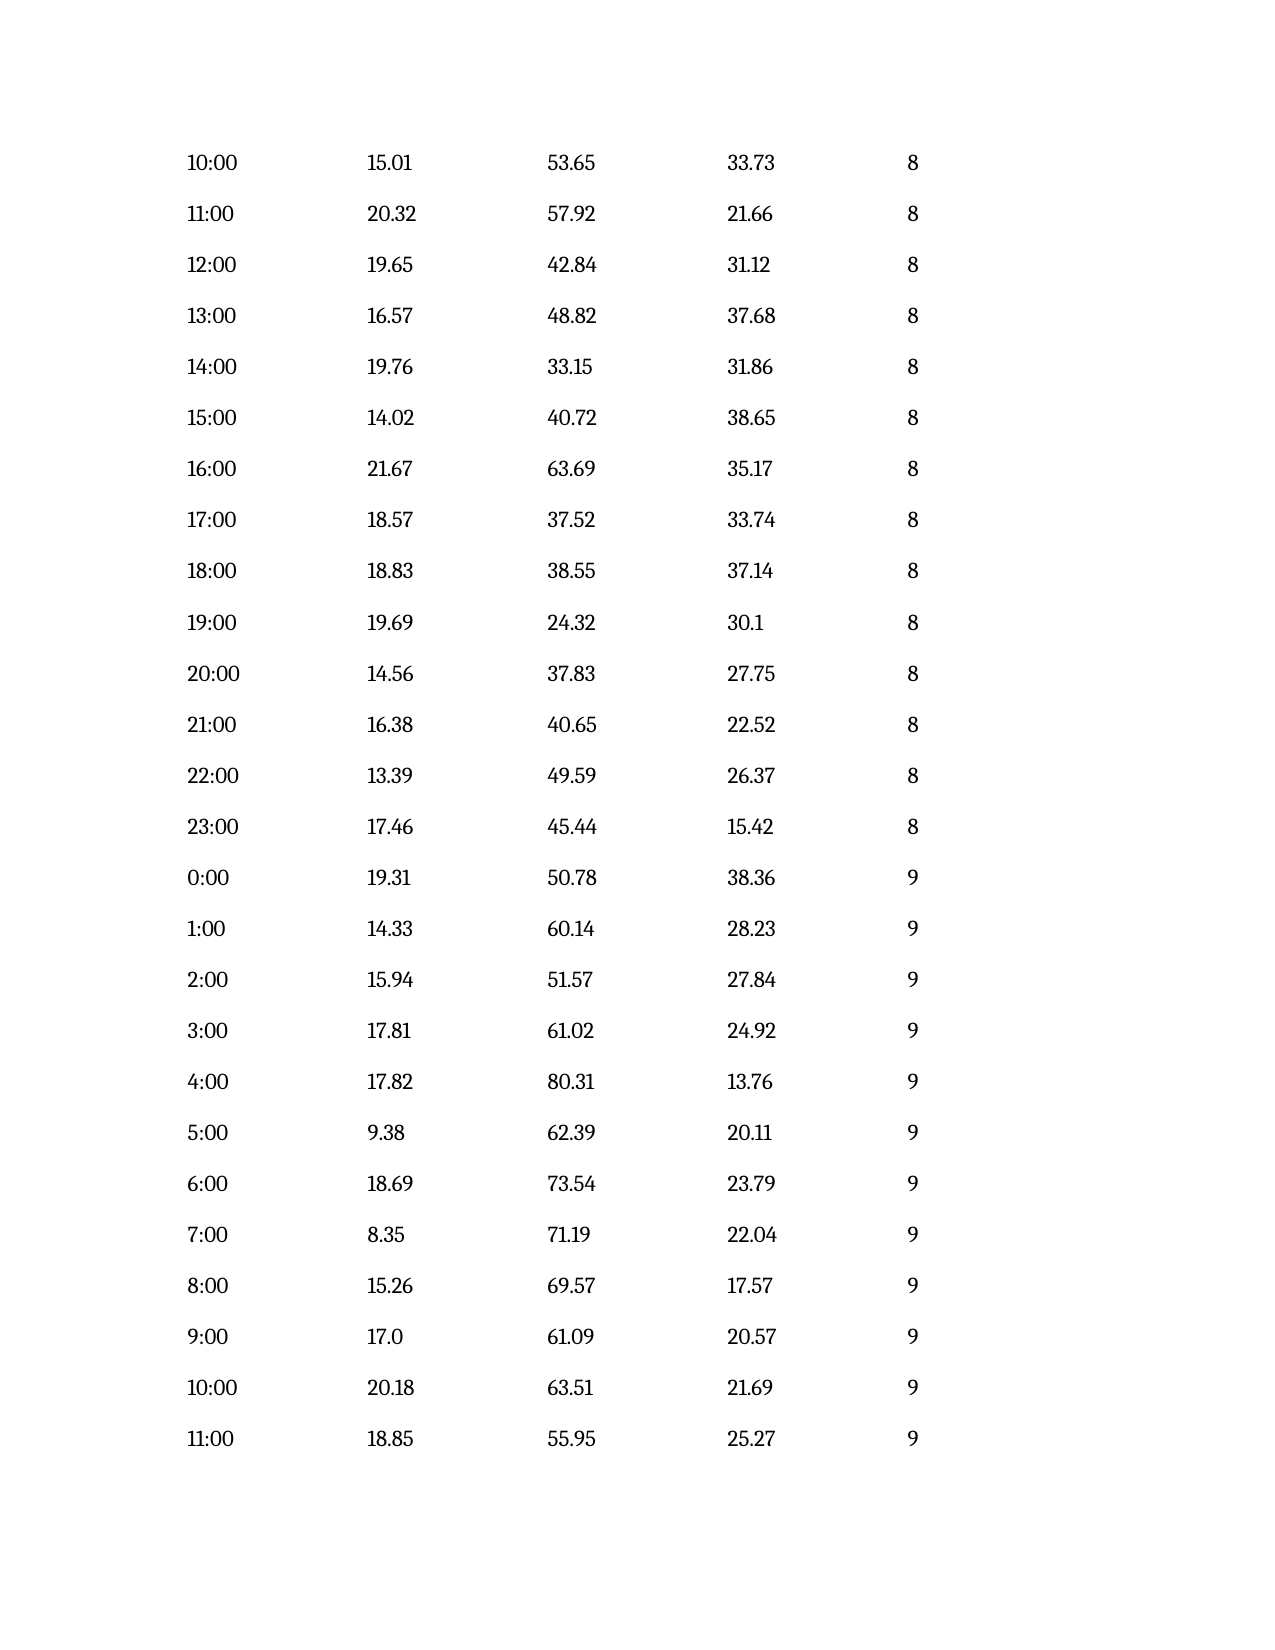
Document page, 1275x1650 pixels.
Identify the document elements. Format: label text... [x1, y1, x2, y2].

table_cell 16.57 [356, 303, 536, 354]
table_cell 9 [896, 1171, 1076, 1222]
table_cell 6:00 [176, 1171, 356, 1222]
table_cell 19.31 [356, 865, 536, 916]
table_cell 9 [896, 1120, 1076, 1171]
table_cell 31.86 [716, 354, 896, 405]
table_cell 25.27 [716, 1426, 896, 1477]
table_cell 8 [896, 201, 1076, 252]
table_cell 19.76 [356, 354, 536, 405]
table_cell 21.67 [356, 456, 536, 507]
table_cell 8 [896, 354, 1076, 405]
table_cell 20.11 [716, 1120, 896, 1171]
table_cell 8 [896, 252, 1076, 303]
table_cell 8.35 [356, 1222, 536, 1273]
table_cell 18.83 [356, 558, 536, 609]
table_cell 35.17 [716, 456, 896, 507]
table_cell 37.68 [716, 303, 896, 354]
table_cell 71.19 [536, 1222, 716, 1273]
table_cell 69.57 [536, 1273, 716, 1324]
table_cell 13:00 [176, 303, 356, 354]
table_cell 51.57 [536, 967, 716, 1018]
table_cell 38.55 [536, 558, 716, 609]
table_cell 27.75 [716, 660, 896, 711]
table_cell 73.54 [536, 1171, 716, 1222]
table_cell 15:00 [176, 405, 356, 456]
table_cell 31.12 [716, 252, 896, 303]
table_cell 9.38 [356, 1120, 536, 1171]
table_cell 8 [896, 660, 1076, 711]
table_cell 9 [896, 1324, 1076, 1375]
table_cell 8 [896, 303, 1076, 354]
table_cell 23:00 [176, 814, 356, 864]
table_cell 33.73 [716, 150, 896, 201]
table_cell 19.65 [356, 252, 536, 303]
table_cell 9 [896, 1426, 1076, 1477]
table_cell 17.82 [356, 1069, 536, 1120]
table_cell 38.65 [716, 405, 896, 456]
table_cell 15.42 [716, 814, 896, 864]
table_cell 15.26 [356, 1273, 536, 1324]
table_cell 21.66 [716, 201, 896, 252]
table_cell 8 [896, 405, 1076, 456]
table_cell 16:00 [176, 456, 356, 507]
table_cell 9 [896, 1069, 1076, 1120]
table_cell 9 [896, 916, 1076, 967]
table_cell 57.92 [536, 201, 716, 252]
table_cell 20.18 [356, 1375, 536, 1426]
table_cell 24.92 [716, 1018, 896, 1069]
table_cell 21:00 [176, 711, 356, 762]
table_cell 8 [896, 711, 1076, 762]
table_cell 17.57 [716, 1273, 896, 1324]
table_cell 40.65 [536, 711, 716, 762]
table_cell 19:00 [176, 609, 356, 660]
table_cell 9 [896, 1018, 1076, 1069]
table_cell 61.09 [536, 1324, 716, 1375]
table_cell 22:00 [176, 763, 356, 813]
table_cell 9 [896, 1222, 1076, 1273]
table_cell 22.04 [716, 1222, 896, 1273]
table_cell 20.32 [356, 201, 536, 252]
table_cell 28.23 [716, 916, 896, 967]
table_cell 18.85 [356, 1426, 536, 1477]
table_cell 14.02 [356, 405, 536, 456]
table_cell 63.69 [536, 456, 716, 507]
table_cell 38.36 [716, 865, 896, 916]
table_cell 60.14 [536, 916, 716, 967]
table_cell 18.57 [356, 507, 536, 558]
table_cell 0:00 [176, 865, 356, 916]
table_cell 18:00 [176, 558, 356, 609]
table_cell 11:00 [176, 201, 356, 252]
table_cell 5:00 [176, 1120, 356, 1171]
table_cell 33.15 [536, 354, 716, 405]
table_cell 8 [896, 150, 1076, 201]
table_cell 14.33 [356, 916, 536, 967]
table_cell 37.14 [716, 558, 896, 609]
table_cell 37.83 [536, 660, 716, 711]
table_cell 42.84 [536, 252, 716, 303]
table_cell 8 [896, 507, 1076, 558]
table_cell 49.59 [536, 763, 716, 813]
table_cell 20:00 [176, 660, 356, 711]
table_cell 55.95 [536, 1426, 716, 1477]
table_cell 10:00 [176, 1375, 356, 1426]
table_cell 13.76 [716, 1069, 896, 1120]
table_cell 20.57 [716, 1324, 896, 1375]
table_cell 1:00 [176, 916, 356, 967]
table_cell 8 [896, 558, 1076, 609]
table_cell 17.46 [356, 814, 536, 864]
table_cell 12:00 [176, 252, 356, 303]
table_cell 63.51 [536, 1375, 716, 1426]
table_cell 53.65 [536, 150, 716, 201]
table_cell 9 [896, 1273, 1076, 1324]
table_cell 37.52 [536, 507, 716, 558]
table_cell 9 [896, 1375, 1076, 1426]
table_cell 27.84 [716, 967, 896, 1018]
table_cell 14:00 [176, 354, 356, 405]
table_cell 9:00 [176, 1324, 356, 1375]
table_cell 8 [896, 814, 1076, 864]
table_cell 16.38 [356, 711, 536, 762]
table_cell 8 [896, 609, 1076, 660]
table_cell 10:00 [176, 150, 356, 201]
table_cell 61.02 [536, 1018, 716, 1069]
table_cell 11:00 [176, 1426, 356, 1477]
table_cell 17.81 [356, 1018, 536, 1069]
table_cell 9 [896, 967, 1076, 1018]
table_cell 17:00 [176, 507, 356, 558]
table_cell 15.01 [356, 150, 536, 201]
table_cell 8 [896, 763, 1076, 813]
table_cell 26.37 [716, 763, 896, 813]
table_cell 2:00 [176, 967, 356, 1018]
table_cell 17.0 [356, 1324, 536, 1375]
table_cell 14.56 [356, 660, 536, 711]
table_cell 7:00 [176, 1222, 356, 1273]
table_cell 13.39 [356, 763, 536, 813]
table_cell 9 [896, 865, 1076, 916]
table_cell 4:00 [176, 1069, 356, 1120]
table_cell 80.31 [536, 1069, 716, 1120]
table_cell 22.52 [716, 711, 896, 762]
table_cell 3:00 [176, 1018, 356, 1069]
table_cell 8:00 [176, 1273, 356, 1324]
table_cell 62.39 [536, 1120, 716, 1171]
table_cell 48.82 [536, 303, 716, 354]
table_cell 50.78 [536, 865, 716, 916]
table_cell 30.1 [716, 609, 896, 660]
table_cell 45.44 [536, 814, 716, 864]
table_cell 23.79 [716, 1171, 896, 1222]
table_cell 21.69 [716, 1375, 896, 1426]
table_cell 24.32 [536, 609, 716, 660]
table_cell 15.94 [356, 967, 536, 1018]
table_cell 19.69 [356, 609, 536, 660]
table_cell 40.72 [536, 405, 716, 456]
table_cell 8 [896, 456, 1076, 507]
table_cell 33.74 [716, 507, 896, 558]
table_cell 18.69 [356, 1171, 536, 1222]
